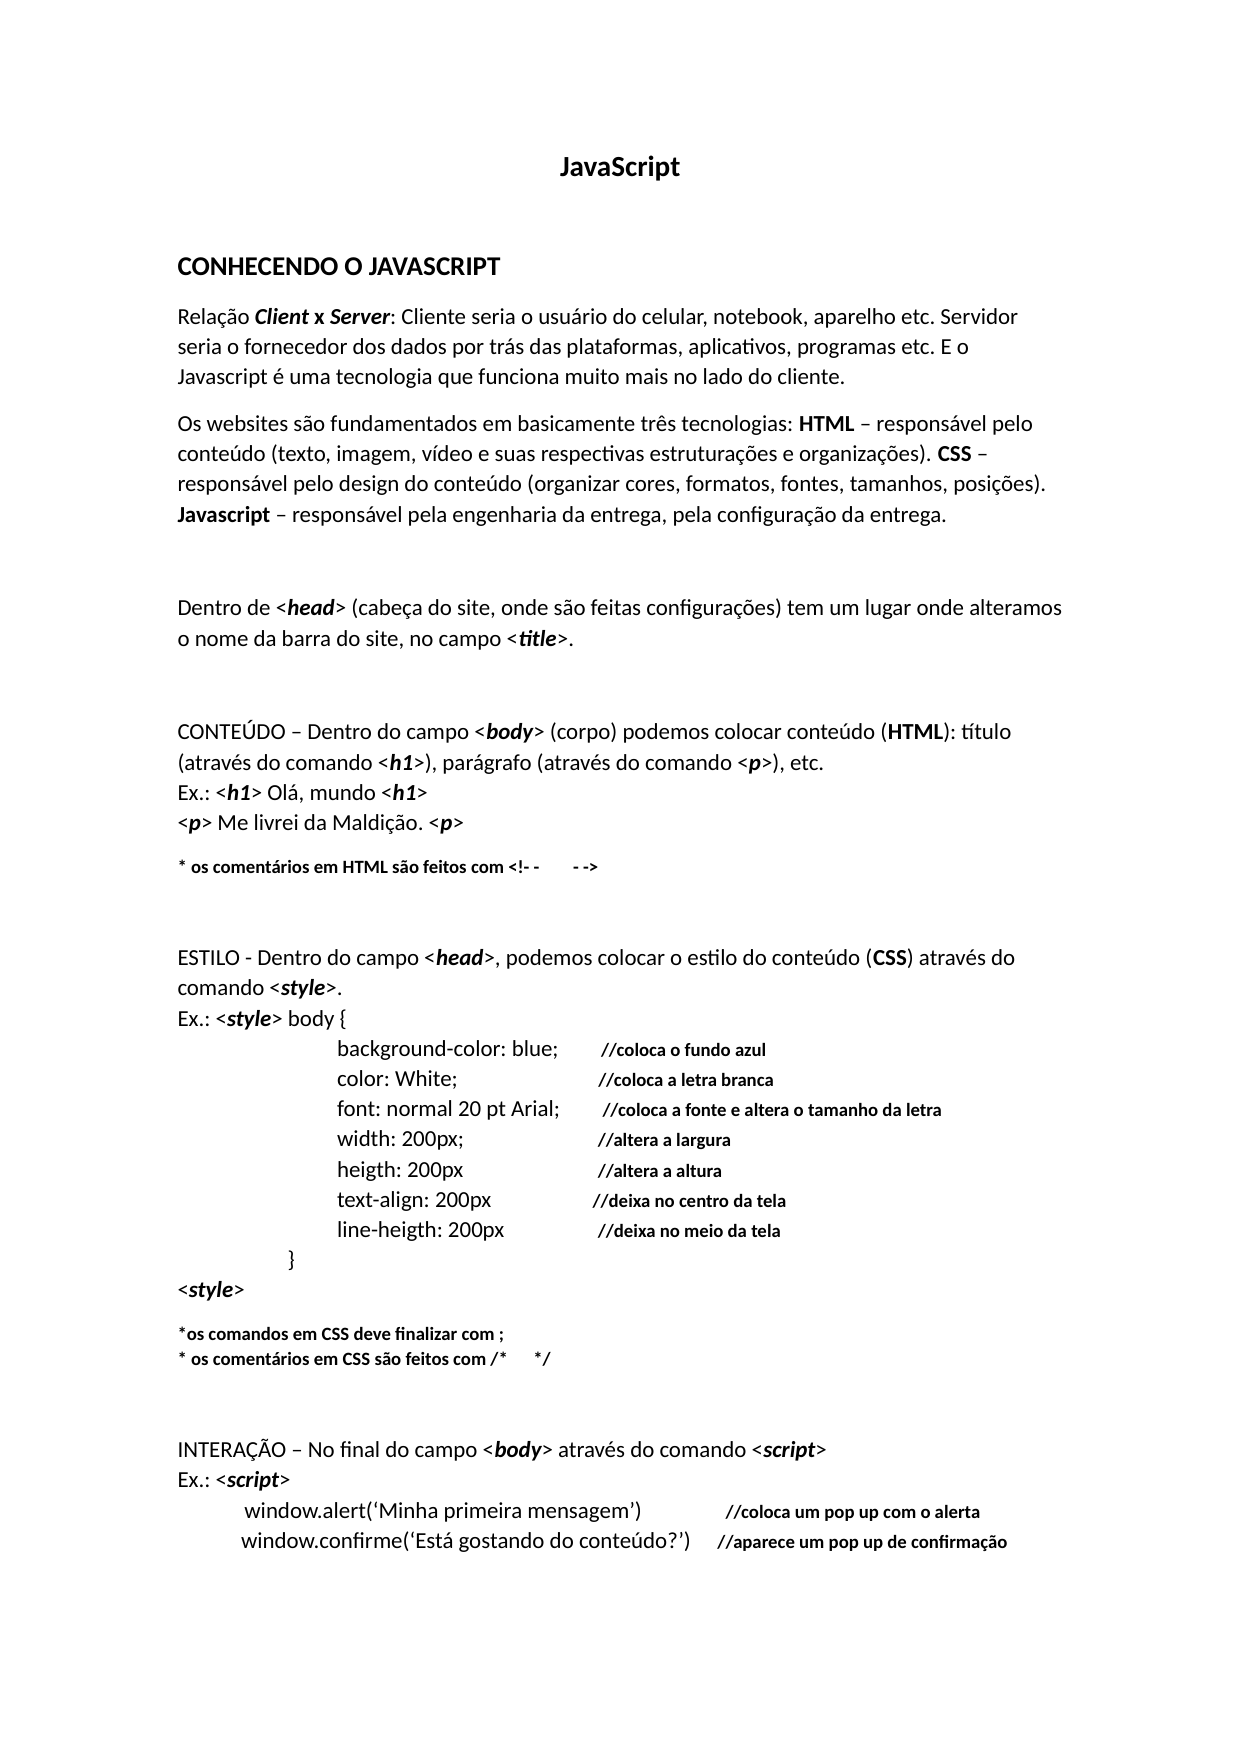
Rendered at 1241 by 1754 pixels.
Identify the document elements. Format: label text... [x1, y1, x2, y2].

text *os comandos em CSS deve finalizar com ; * os comentários em CSS são feitos com /* */ [177, 1322, 1063, 1370]
text Dentro de <head> (cabeça do site, onde são feitas configurações) tem um lugar onde alteramos o nome da barra do site, no campo <title>. [177, 593, 1063, 652]
text CONTEÚDO – Dentro do campo <body> (corpo) podemos colocar conteúdo (HTML): título (através do comando <h1>), parágrafo (através do comando <p>), etc. Ex.: <h1> Olá, mundo <h1> <p> Me livrei da Maldição. <p> [177, 717, 1063, 836]
text Os websites são fundamentados em basicamente três tecnologias: HTML – responsável pelo conteúdo (texto, imagem, vídeo e suas respectivas estruturações e organizações). CSS – responsável pelo design do conteúdo (organizar cores, formatos, fontes, tamanhos, posições). Javascript – responsável pela engenharia da entrega, pela configuração da entrega. [177, 409, 1063, 528]
text JavaScript [177, 148, 1063, 183]
text ESTILO - Dentro do campo <head>, podemos colocar o estilo do conteúdo (CSS) através do comando <style>. Ex.: <style> body { background-color: blue; //coloca o fundo azul color: White; //coloca a letra branca font: normal 20 pt Arial; //coloca a fonte e altera o tamanho da letra width: 200px; //altera a largura heigth: 200px //altera a altura text-align: 200px //deixa no centro da tela line-heigth: 200px //deixa no meio da tela } <style> [177, 943, 1063, 1303]
text CONHECENDO O JAVASCRIPT [177, 249, 1063, 283]
text * os comentários em HTML são feitos com <!- - - -> [177, 855, 1063, 878]
text Relação Client x Server: Cliente seria o usuário do celular, notebook, aparelho etc. Servidor seria o fornecedor dos dados por trás das plataformas, aplicativos, programas etc. E o Javascript é uma tecnologia que funciona muito mais no lado do cliente. [177, 302, 1063, 390]
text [177, 1435, 1063, 1554]
